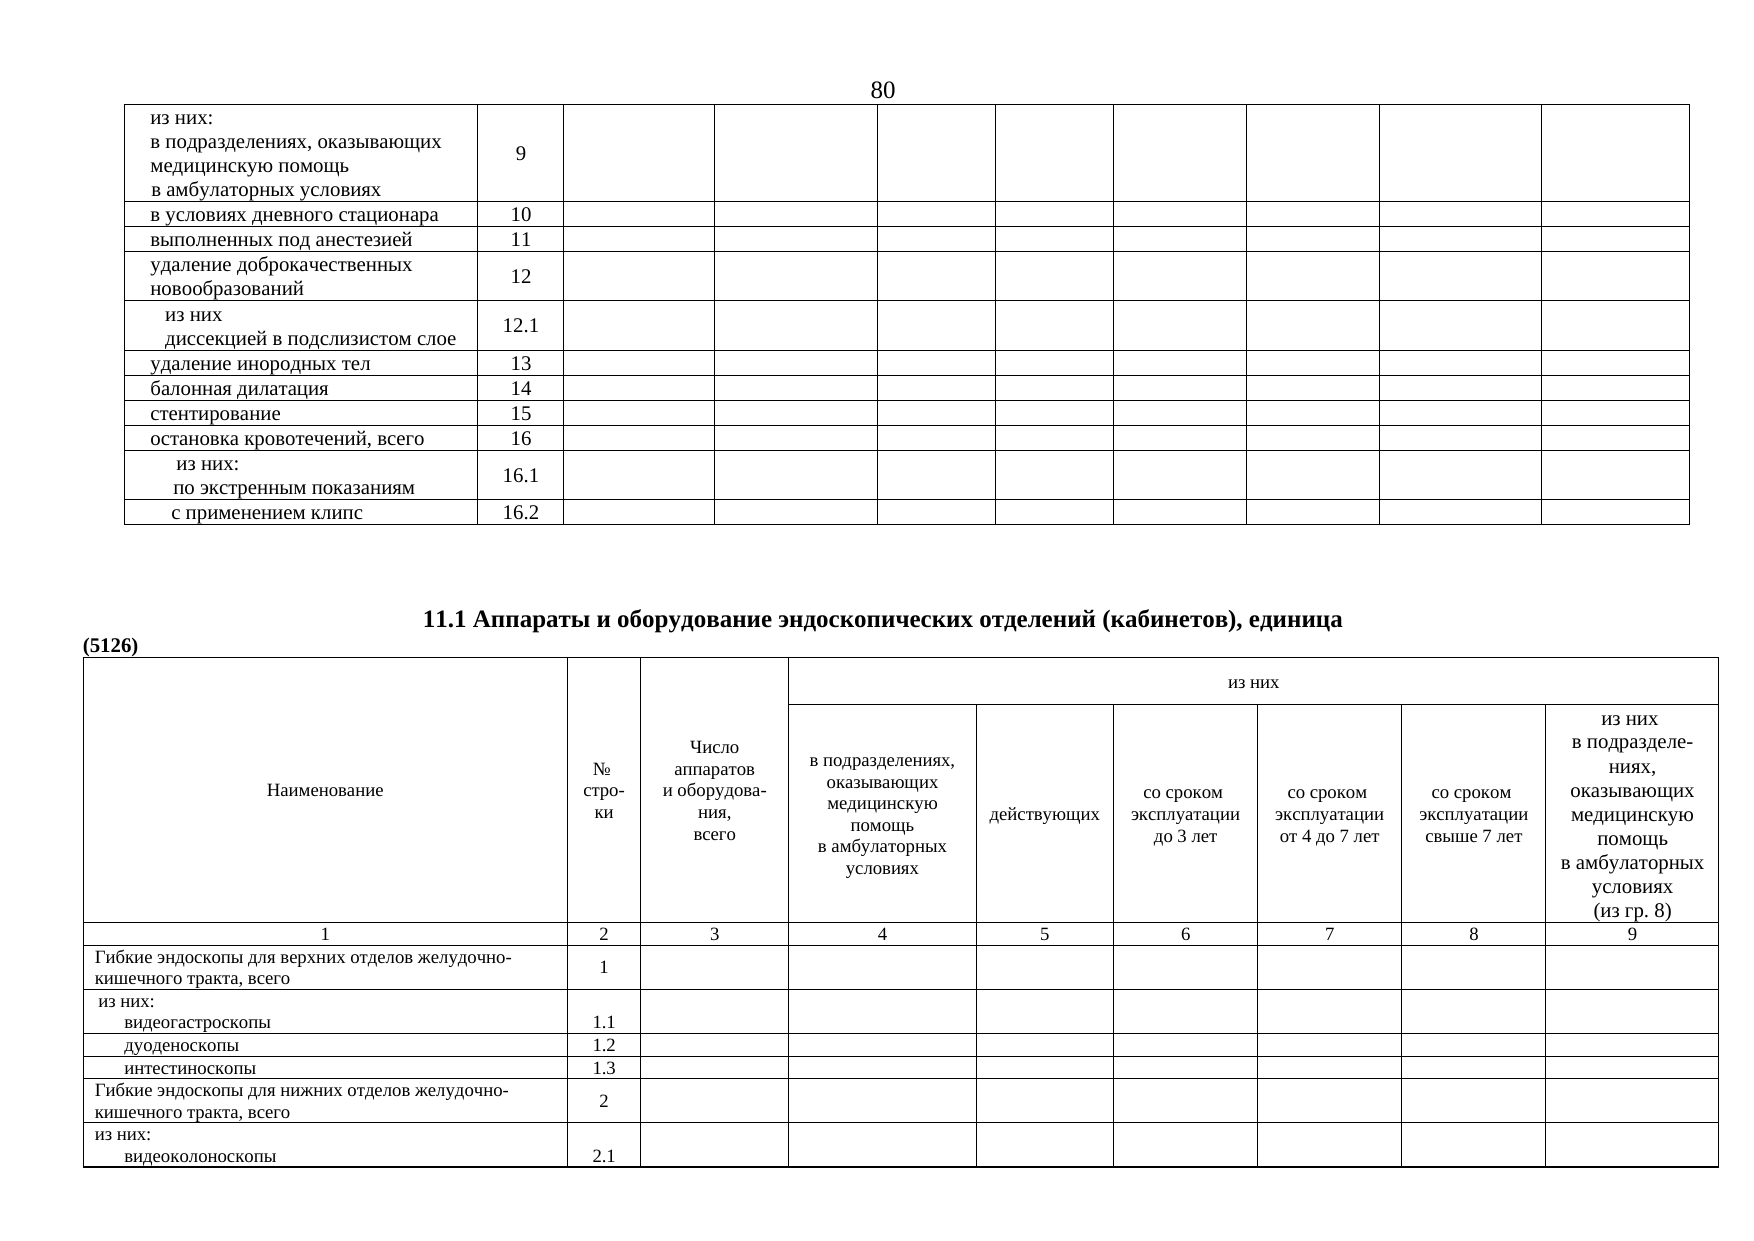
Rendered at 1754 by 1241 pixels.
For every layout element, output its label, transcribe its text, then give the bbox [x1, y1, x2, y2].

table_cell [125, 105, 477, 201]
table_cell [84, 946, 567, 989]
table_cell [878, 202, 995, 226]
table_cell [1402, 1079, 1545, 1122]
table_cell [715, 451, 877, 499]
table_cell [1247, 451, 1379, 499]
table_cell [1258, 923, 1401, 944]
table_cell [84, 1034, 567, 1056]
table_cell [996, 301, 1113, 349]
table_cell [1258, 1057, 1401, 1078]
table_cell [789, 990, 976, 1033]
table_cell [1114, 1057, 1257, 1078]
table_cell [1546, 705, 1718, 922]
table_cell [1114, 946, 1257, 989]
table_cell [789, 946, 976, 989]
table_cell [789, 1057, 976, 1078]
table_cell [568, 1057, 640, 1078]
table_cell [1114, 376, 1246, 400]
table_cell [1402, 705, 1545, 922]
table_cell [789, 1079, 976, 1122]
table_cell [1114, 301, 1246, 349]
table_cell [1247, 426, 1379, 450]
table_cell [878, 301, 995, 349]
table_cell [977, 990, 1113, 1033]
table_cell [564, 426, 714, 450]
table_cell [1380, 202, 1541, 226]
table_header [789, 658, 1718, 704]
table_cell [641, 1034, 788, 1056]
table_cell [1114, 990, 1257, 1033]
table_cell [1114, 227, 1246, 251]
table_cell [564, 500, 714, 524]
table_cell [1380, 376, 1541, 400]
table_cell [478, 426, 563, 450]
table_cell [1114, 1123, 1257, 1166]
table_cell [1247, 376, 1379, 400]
text 11.1 Аппараты и оборудование эндоскопических отделений (кабинетов), единица [83, 604, 1683, 633]
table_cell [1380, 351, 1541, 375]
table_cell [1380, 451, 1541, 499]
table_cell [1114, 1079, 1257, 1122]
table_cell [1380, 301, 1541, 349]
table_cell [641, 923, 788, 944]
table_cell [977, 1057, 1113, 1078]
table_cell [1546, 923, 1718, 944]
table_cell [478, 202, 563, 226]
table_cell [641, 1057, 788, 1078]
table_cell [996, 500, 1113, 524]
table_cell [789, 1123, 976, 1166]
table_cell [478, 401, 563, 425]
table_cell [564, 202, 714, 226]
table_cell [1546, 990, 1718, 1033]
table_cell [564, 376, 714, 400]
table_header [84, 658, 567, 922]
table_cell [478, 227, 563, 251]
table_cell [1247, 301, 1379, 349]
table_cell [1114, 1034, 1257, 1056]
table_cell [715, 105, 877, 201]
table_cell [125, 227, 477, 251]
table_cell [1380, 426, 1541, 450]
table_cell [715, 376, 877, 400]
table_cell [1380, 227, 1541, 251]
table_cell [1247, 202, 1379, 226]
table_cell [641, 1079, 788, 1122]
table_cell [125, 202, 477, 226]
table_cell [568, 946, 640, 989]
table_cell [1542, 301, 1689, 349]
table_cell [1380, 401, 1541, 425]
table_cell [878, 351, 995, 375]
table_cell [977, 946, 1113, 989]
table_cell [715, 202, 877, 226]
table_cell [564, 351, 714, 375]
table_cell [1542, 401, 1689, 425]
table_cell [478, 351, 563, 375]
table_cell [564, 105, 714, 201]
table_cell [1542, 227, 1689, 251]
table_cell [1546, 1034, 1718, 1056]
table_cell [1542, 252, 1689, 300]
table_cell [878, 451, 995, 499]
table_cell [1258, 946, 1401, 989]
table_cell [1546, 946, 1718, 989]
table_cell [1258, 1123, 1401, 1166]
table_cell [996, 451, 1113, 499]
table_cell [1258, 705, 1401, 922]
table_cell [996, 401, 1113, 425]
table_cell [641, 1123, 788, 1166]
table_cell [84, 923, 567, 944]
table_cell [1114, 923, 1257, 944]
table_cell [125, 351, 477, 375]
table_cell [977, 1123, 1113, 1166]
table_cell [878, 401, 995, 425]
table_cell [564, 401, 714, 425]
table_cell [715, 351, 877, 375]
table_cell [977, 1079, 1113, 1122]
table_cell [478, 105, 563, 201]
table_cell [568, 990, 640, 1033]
text (5126) [83, 633, 1683, 657]
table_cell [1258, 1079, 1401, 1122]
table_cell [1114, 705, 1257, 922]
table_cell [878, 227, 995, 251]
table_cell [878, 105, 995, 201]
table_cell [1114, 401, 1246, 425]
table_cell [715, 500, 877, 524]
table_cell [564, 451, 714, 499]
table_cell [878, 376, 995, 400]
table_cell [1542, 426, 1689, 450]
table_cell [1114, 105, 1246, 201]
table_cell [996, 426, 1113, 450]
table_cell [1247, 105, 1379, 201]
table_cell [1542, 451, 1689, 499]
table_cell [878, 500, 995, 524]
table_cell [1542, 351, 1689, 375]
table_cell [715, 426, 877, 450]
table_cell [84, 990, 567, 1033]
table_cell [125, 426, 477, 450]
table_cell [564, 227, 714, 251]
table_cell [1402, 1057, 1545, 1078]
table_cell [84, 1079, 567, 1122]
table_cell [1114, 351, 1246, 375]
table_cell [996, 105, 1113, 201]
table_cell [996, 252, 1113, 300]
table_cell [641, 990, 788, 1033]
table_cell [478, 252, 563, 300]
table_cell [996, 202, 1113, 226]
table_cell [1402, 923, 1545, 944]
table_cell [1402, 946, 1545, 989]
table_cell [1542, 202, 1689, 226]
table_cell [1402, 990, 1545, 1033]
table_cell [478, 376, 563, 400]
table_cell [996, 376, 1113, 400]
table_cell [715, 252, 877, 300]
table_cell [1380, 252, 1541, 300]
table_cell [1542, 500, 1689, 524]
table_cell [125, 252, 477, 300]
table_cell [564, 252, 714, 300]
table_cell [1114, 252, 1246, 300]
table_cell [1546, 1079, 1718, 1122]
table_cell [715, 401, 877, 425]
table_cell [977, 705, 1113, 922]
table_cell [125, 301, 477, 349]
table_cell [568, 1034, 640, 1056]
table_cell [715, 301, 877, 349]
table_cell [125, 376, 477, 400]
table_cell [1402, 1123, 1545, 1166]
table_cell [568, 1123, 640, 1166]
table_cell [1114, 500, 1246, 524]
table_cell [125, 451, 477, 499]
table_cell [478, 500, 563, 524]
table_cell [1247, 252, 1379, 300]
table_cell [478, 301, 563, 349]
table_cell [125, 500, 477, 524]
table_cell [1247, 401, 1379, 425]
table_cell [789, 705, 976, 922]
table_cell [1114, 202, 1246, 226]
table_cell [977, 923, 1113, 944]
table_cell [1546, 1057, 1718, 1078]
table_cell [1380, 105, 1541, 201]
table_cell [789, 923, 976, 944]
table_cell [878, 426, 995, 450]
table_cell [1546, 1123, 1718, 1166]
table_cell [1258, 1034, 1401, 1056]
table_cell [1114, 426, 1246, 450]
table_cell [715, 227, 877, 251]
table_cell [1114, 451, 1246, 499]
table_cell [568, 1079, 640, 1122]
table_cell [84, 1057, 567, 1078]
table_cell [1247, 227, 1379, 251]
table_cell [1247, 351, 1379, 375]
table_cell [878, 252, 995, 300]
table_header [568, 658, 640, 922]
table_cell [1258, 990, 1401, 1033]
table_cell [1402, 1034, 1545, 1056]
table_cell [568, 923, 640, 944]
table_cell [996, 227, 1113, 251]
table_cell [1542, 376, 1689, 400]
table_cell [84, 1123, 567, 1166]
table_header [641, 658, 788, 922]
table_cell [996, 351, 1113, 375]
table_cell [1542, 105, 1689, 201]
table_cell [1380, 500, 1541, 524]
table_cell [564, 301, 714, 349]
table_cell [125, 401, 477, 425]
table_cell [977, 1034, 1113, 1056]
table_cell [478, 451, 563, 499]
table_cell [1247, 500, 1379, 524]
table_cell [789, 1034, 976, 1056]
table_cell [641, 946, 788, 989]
